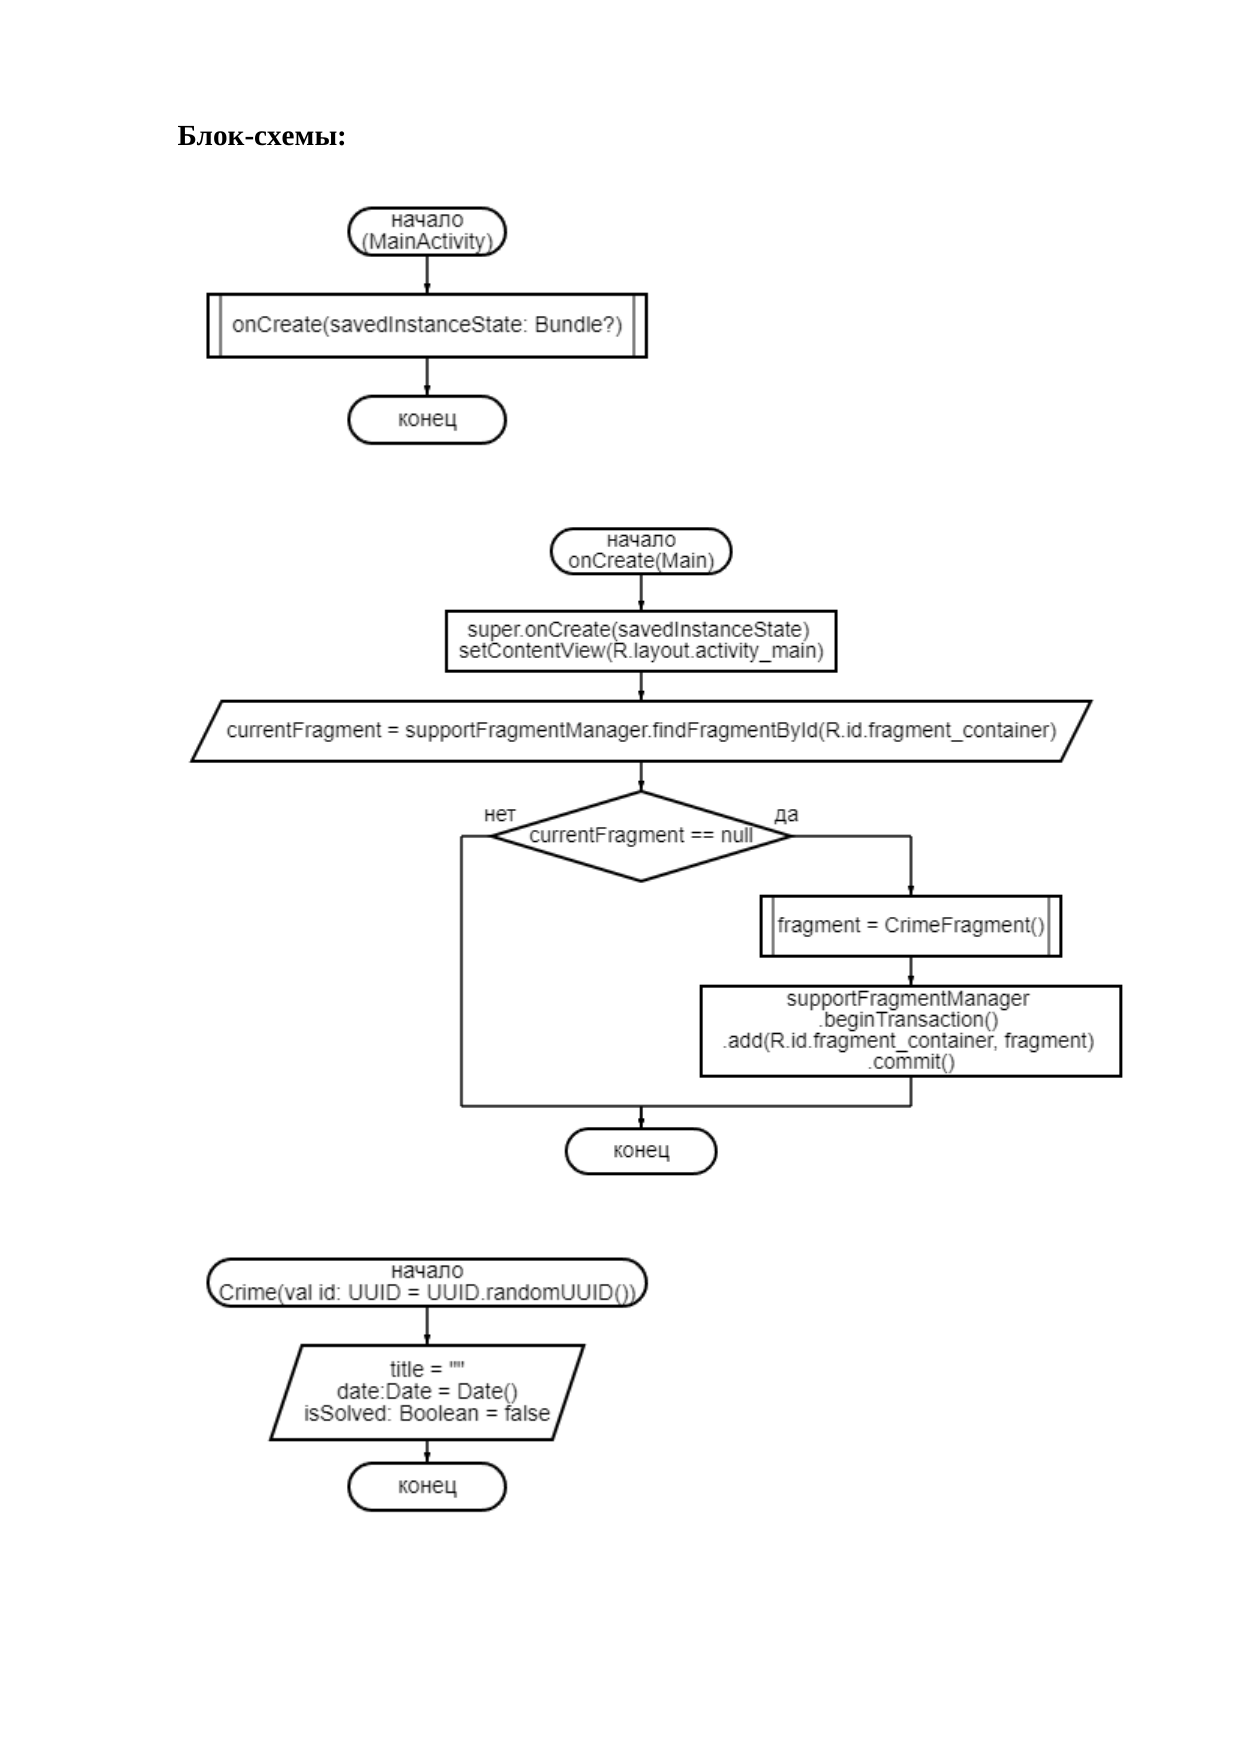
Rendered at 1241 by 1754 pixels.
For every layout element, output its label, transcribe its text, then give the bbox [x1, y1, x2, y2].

text Блок-схемы: [177, 118, 1152, 152]
picture [177, 177, 678, 475]
picture [177, 499, 1151, 1204]
picture [177, 1229, 678, 1542]
